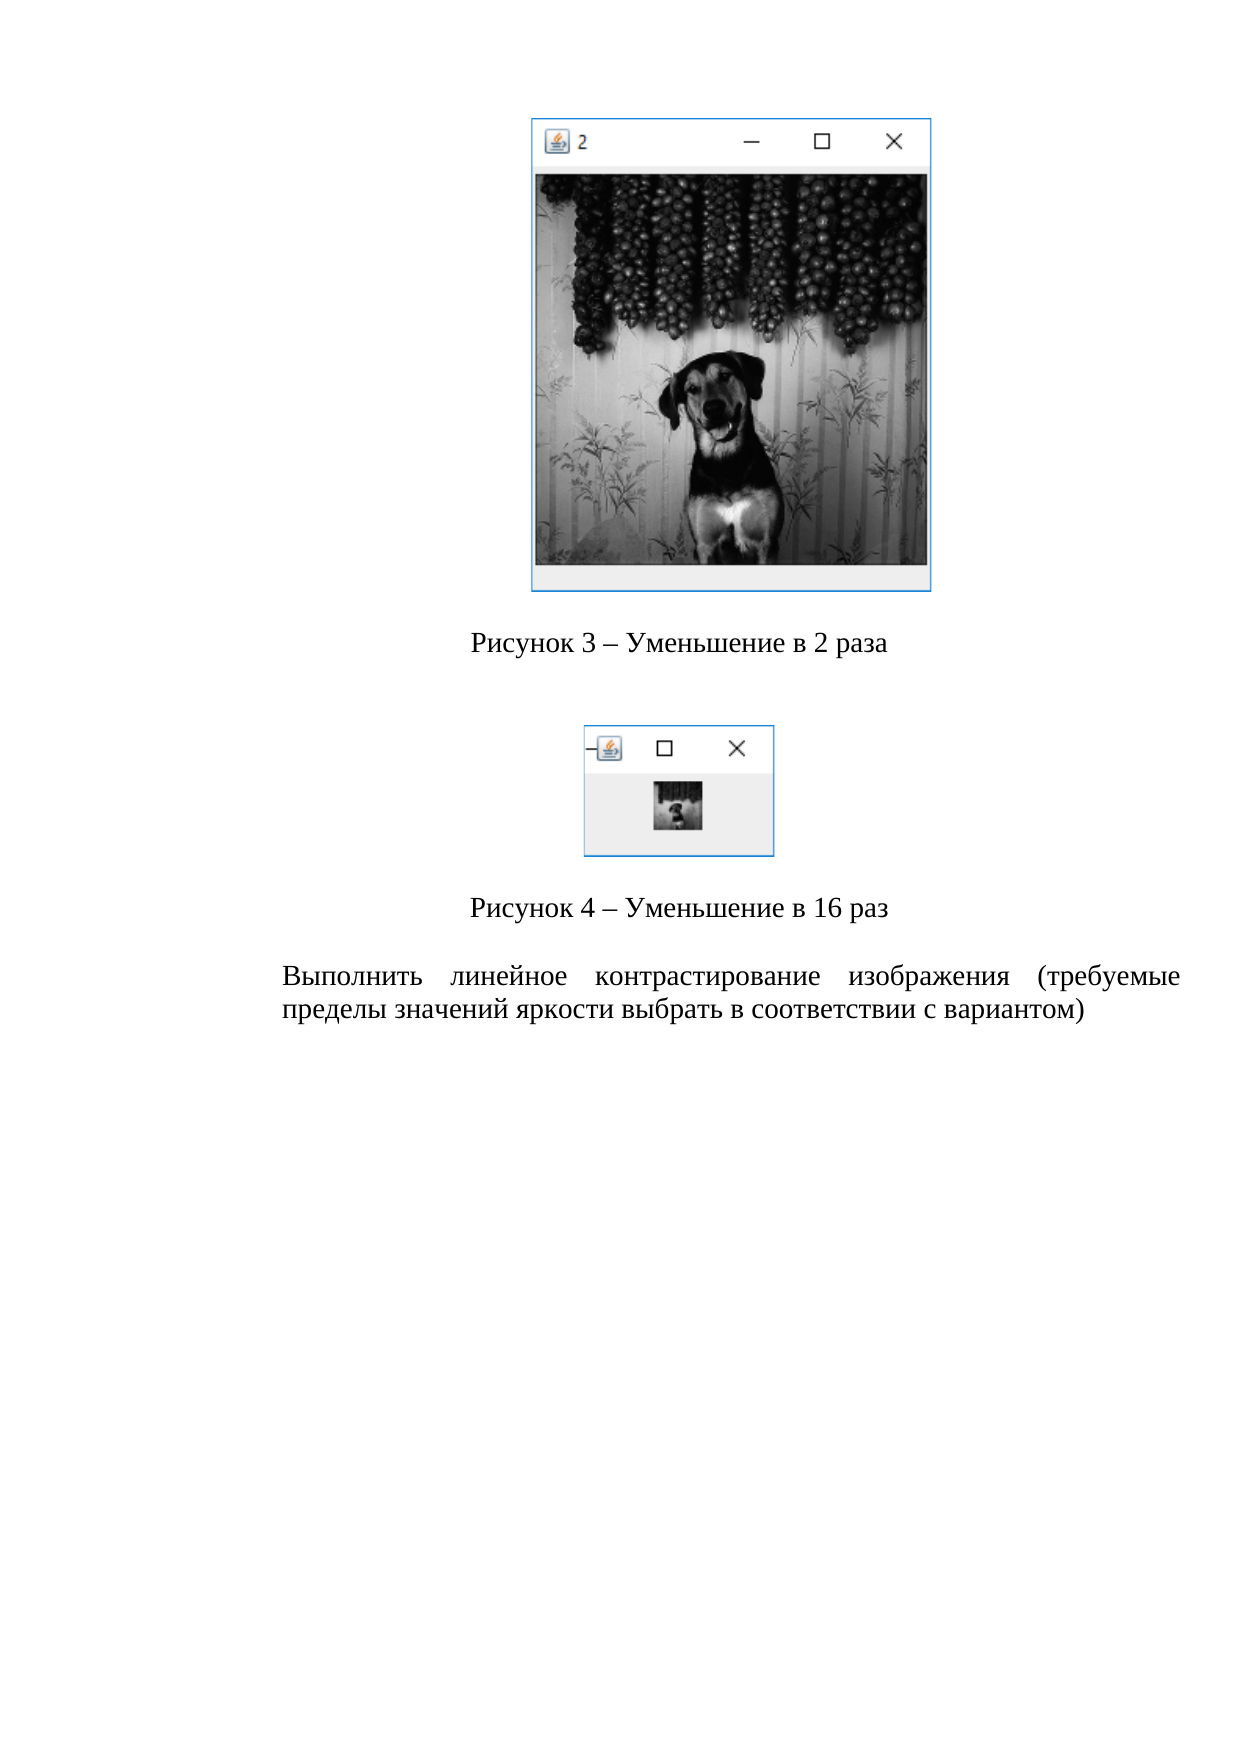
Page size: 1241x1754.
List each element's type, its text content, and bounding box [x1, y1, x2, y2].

picture [531, 118, 932, 592]
text Рисунок 4 – Уменьшение в 16 раз [177, 891, 1181, 924]
list Выполнить линейное контрастирование изображения (требуемые пределы значений яркости выбрать в соответствии с вариантом) [282, 958, 1181, 1025]
picture [583, 725, 775, 857]
text Рисунок 3 – Уменьшение в 2 раза [177, 625, 1181, 659]
